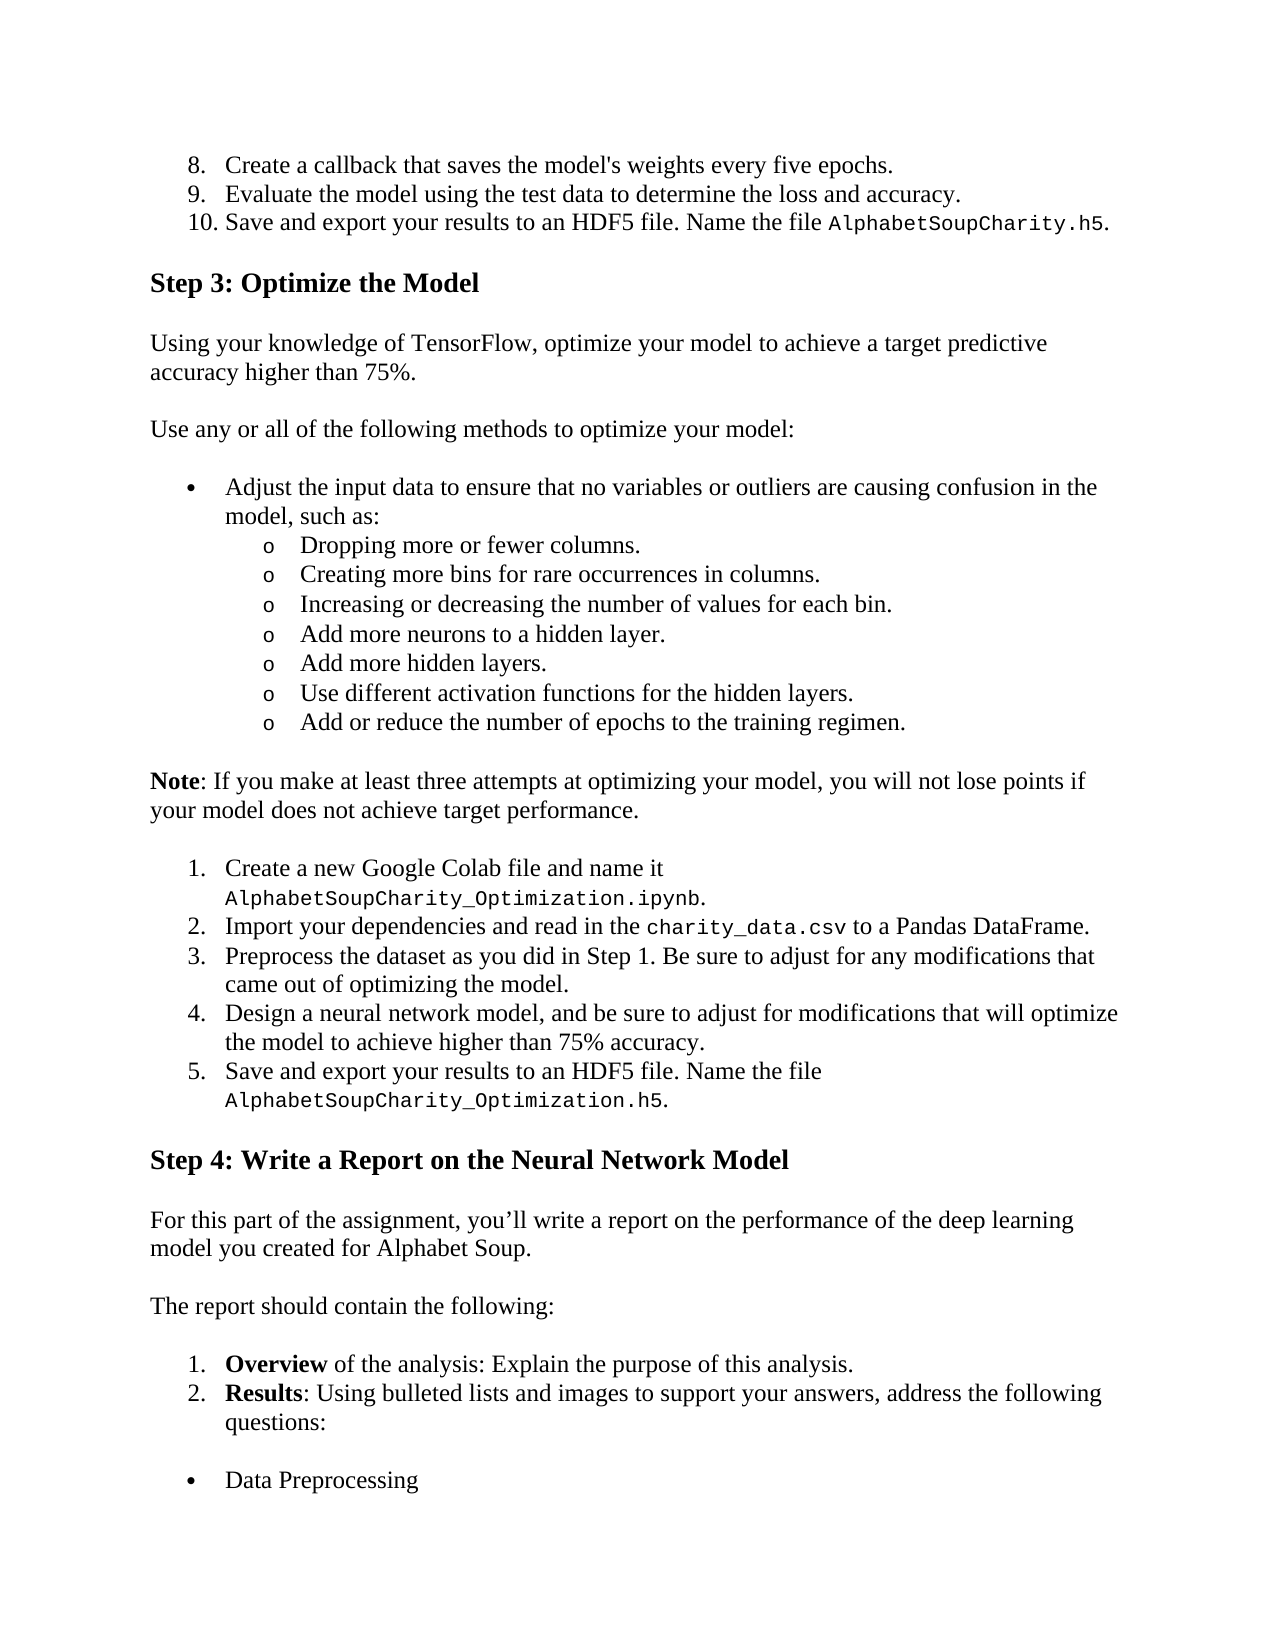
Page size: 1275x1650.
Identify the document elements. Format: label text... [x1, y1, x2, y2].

list Save and export your results to an HDF5 file. Name the file AlphabetSoupCharity.h5. [187, 207, 1125, 237]
list Evaluate the model using the test data to determine the loss and accuracy. [187, 179, 1125, 207]
list Create a callback that saves the model's weights every five epochs. [187, 150, 1125, 179]
list Adjust the input data to ensure that no variables or outliers are causing confusion in the model, such as: [187, 472, 1125, 530]
list Create a new Google Colab file and name it AlphabetSoupCharity_Optimization.ipynb. [187, 853, 1125, 911]
text Step 3: Optimize the Model [150, 266, 1125, 299]
text The report should contain the following: [150, 1291, 1125, 1320]
text Using your knowledge of TensorFlow, optimize your model to achieve a target predictive accuracy higher than 75%. [150, 328, 1125, 385]
list Preprocess the dataset as you did in Step 1. Be sure to adjust for any modifications that came out of optimizing the model. [187, 941, 1125, 998]
list Add more hidden layers. [262, 648, 1125, 678]
list Use different activation functions for the hidden layers. [262, 678, 1125, 707]
text For this part of the assignment, you’ll write a report on the performance of the deep learning model you created for Alphabet Soup. [150, 1205, 1125, 1262]
list Design a neural network model, and be sure to adjust for modifications that will optimize the model to achieve higher than 75% accuracy. [187, 998, 1125, 1056]
list Results: Using bulleted lists and images to support your answers, address the following questions: [187, 1378, 1125, 1436]
text Step 4: Write a Report on the Neural Network Model [150, 1143, 1125, 1176]
list Import your dependencies and read in the charity_data.csv to a Pandas DataFrame. [187, 911, 1125, 941]
text Use any or all of the following methods to optimize your model: [150, 414, 1125, 443]
list Increasing or decreasing the number of values for each bin. [262, 589, 1125, 619]
list Dropping more or fewer columns. [262, 530, 1125, 559]
list Creating more bins for rare occurrences in columns. [262, 559, 1125, 589]
text Note: If you make at least three attempts at optimizing your model, you will not lose points if your model does not achieve target performance. [150, 766, 1125, 824]
list Add more neurons to a hidden layer. [262, 619, 1125, 648]
list Overview of the analysis: Explain the purpose of this analysis. [187, 1349, 1125, 1378]
list Save and export your results to an HDF5 file. Name the file AlphabetSoupCharity_Optimization.h5. [187, 1056, 1125, 1114]
list Data Preprocessing [187, 1465, 1125, 1493]
list Add or reduce the number of epochs to the training regimen. [262, 707, 1125, 737]
